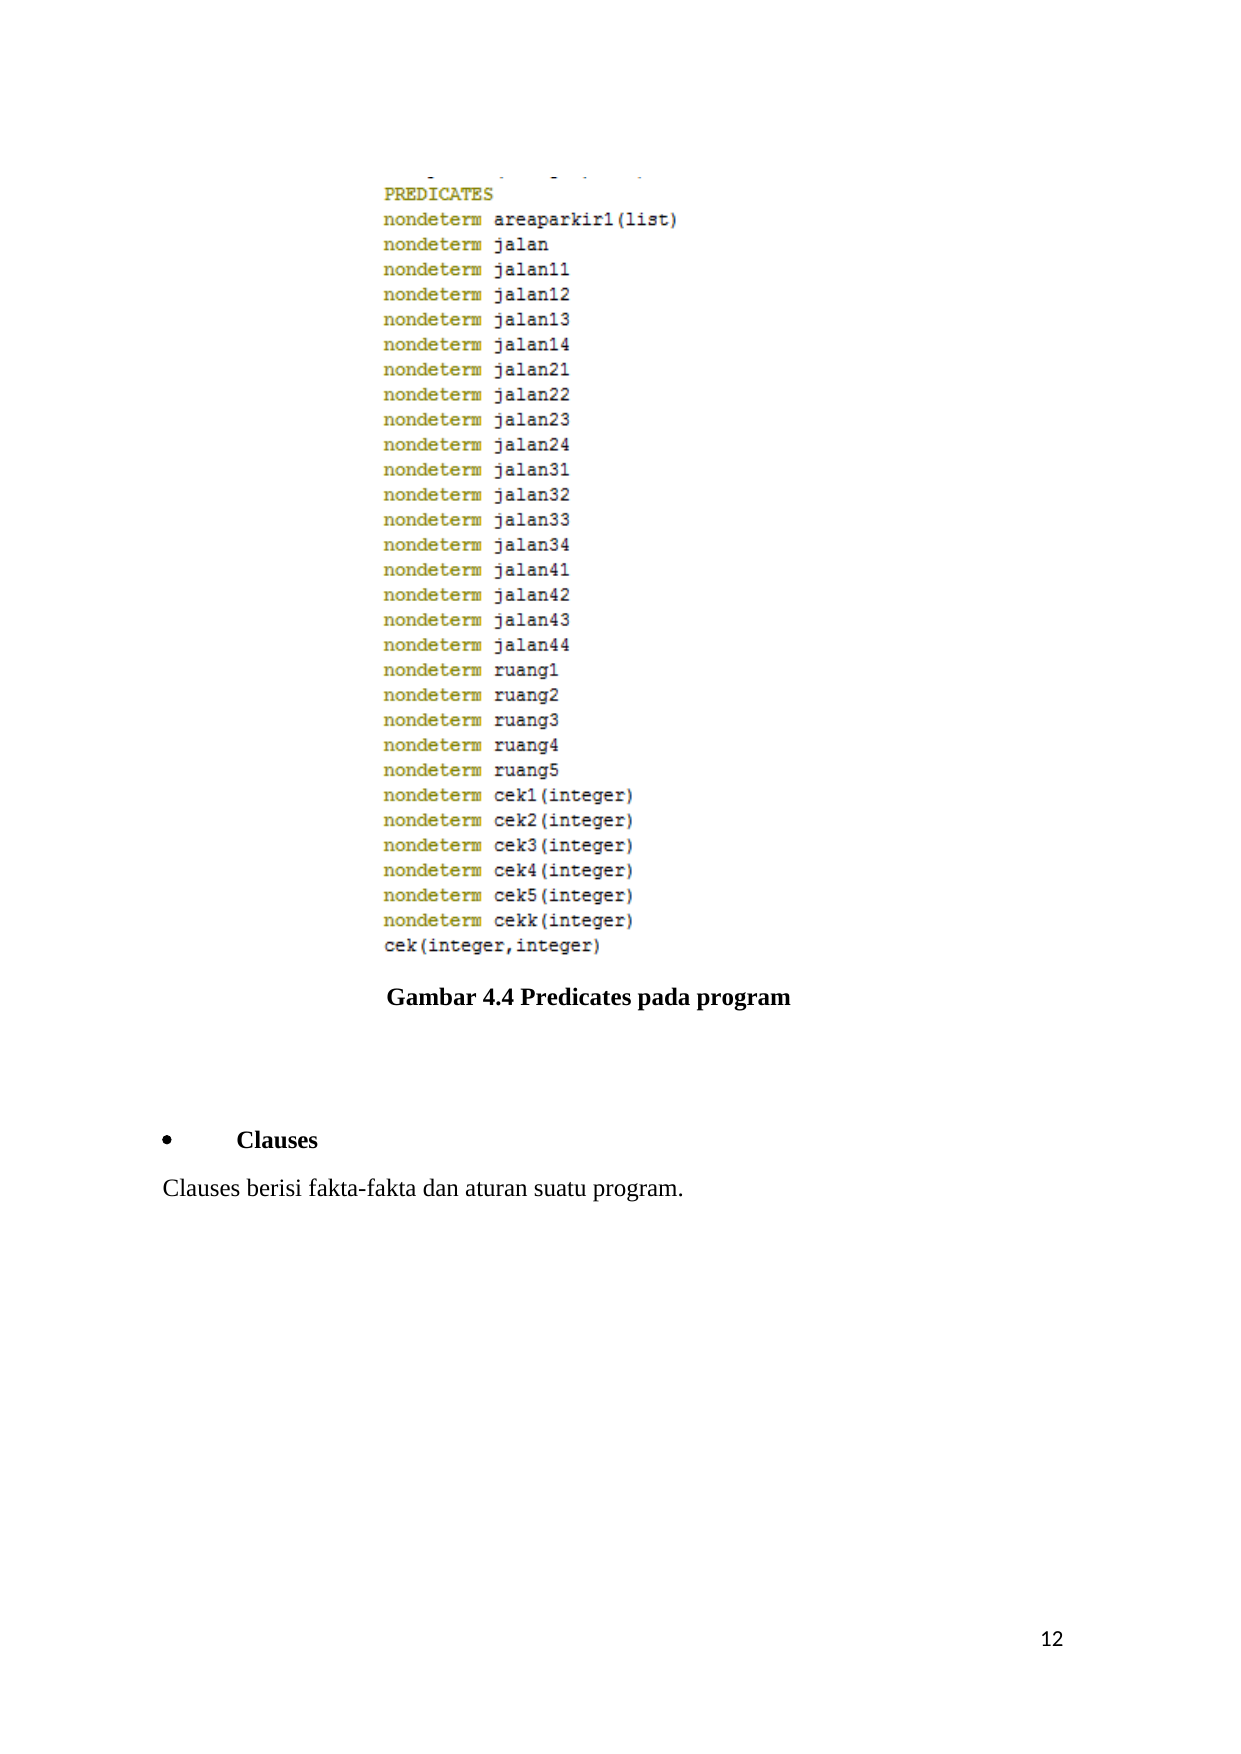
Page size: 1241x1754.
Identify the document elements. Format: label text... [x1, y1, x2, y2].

picture [378, 177, 848, 964]
list Clauses [162, 1125, 1063, 1154]
text Clauses berisi fakta-fakta dan aturan suatu program. [162, 1173, 1063, 1202]
text Gambar 4.4 Predicates pada program [236, 982, 1063, 1011]
